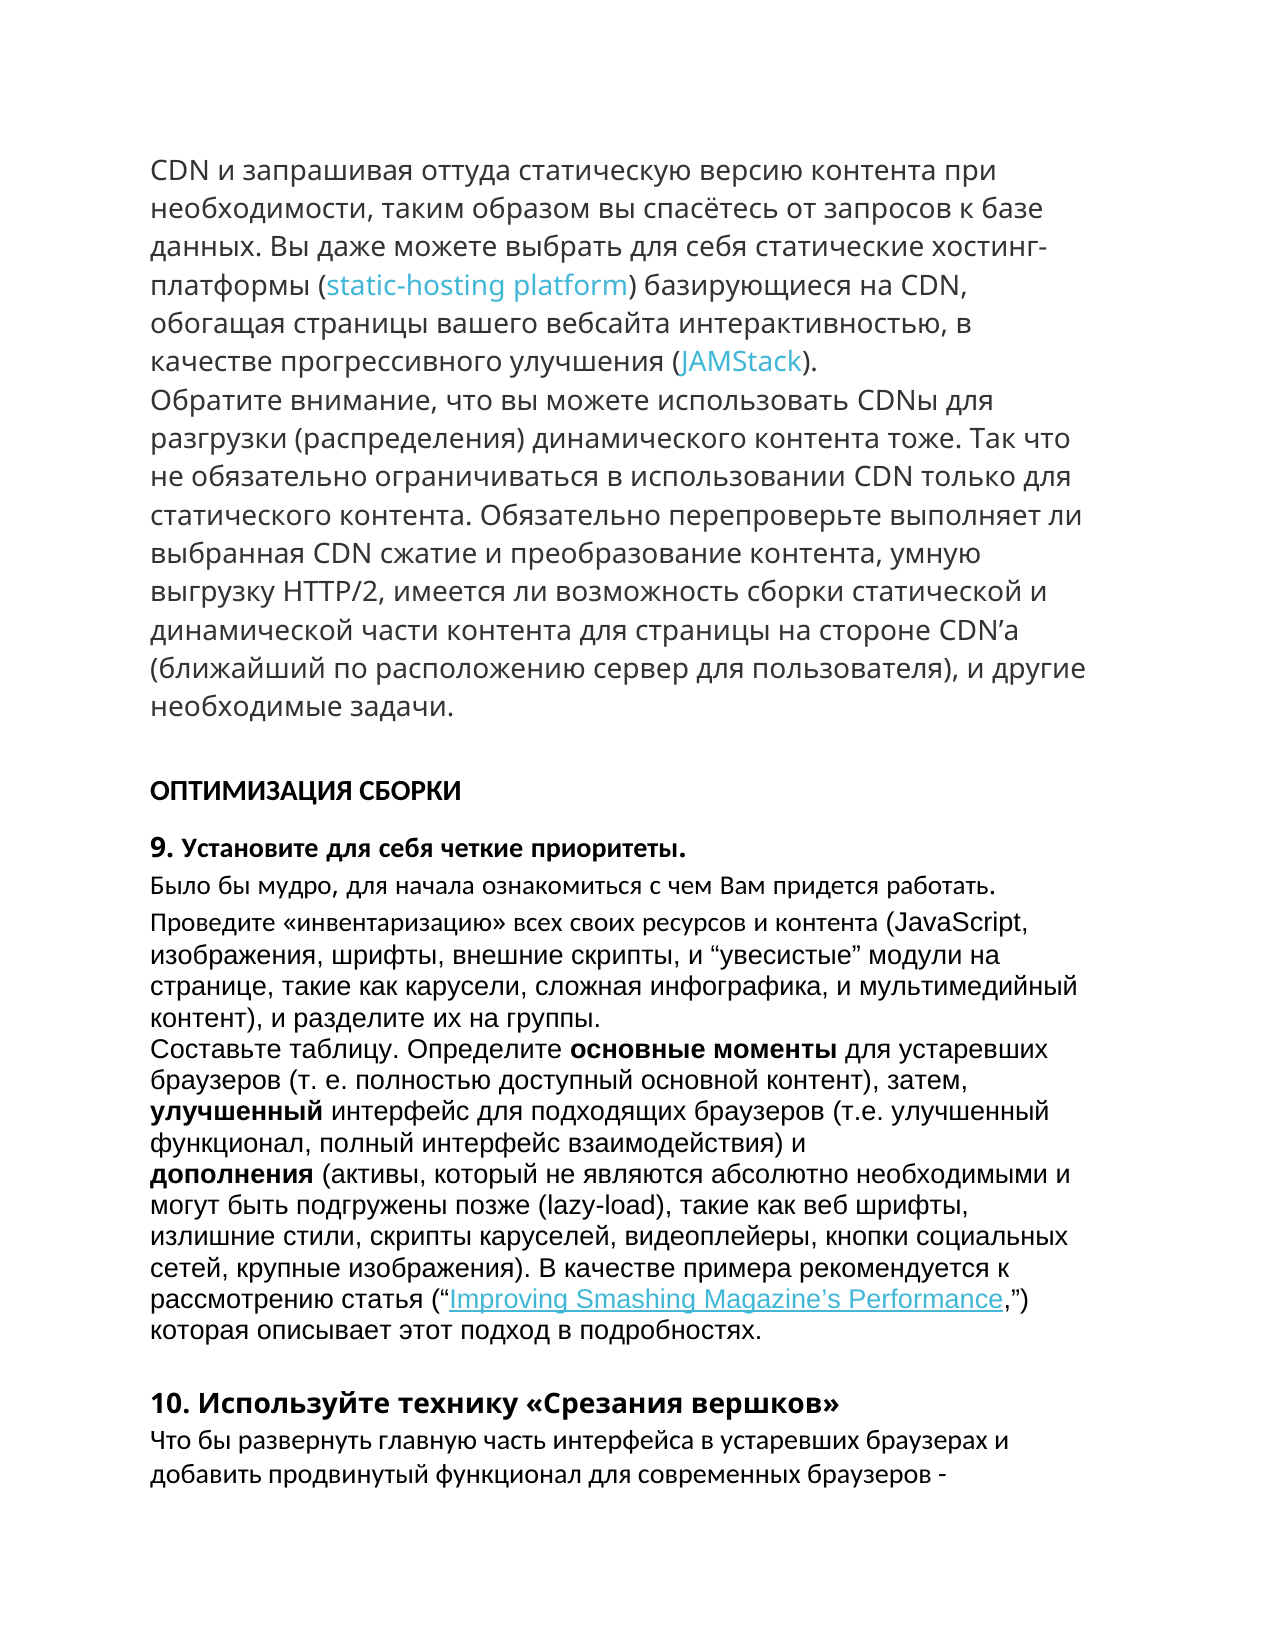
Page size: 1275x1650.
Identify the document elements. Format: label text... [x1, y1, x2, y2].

text 9. Установите для себя четкие приоритеты. Было бы мудро, для начала ознакомиться с чем Вам придется работать. Проведите «инвентаризацию» всех своих ресурсов и контента (JavaScript, изображения, шрифты, внешние скрипты, и “увесистые” модули на странице, такие как карусели, сложная инфографика, и мультимедийный контент), и разделите их на группы. [150, 827, 1087, 1033]
text ОПТИМИЗАЦИЯ СБОРКИ [150, 772, 1125, 807]
text Обратите внимание, что вы можете использовать CDNы для разгрузки (распределения) динамического контента тоже. Так что не обязательно ограничиваться в использовании CDN только для статического контента. Обязательно перепроверьте выполняет ли выбранная CDN сжатие и преобразование контента, умную выгрузку HTTP/2, имеется ли возможность сборки статической и динамической части контента для страницы на стороне CDN’а (ближайший по расположению сервер для пользователя), и другие необходимые задачи. [150, 380, 1087, 725]
text Составьте таблицу. Определите основные моменты для устаревших браузеров (т. е. полностью доступный основной контент), затем, улучшенный интерфейс для подходящих браузеров (т.е. улучшенный функционал, полный интерфейс взаимодействия) и дополнения (активы, который не являются абсолютно необходимыми и могут быть подгружены позже (lazy-load), такие как веб шрифты, излишние стили, скрипты каруселей, видеоплейеры, кнопки социальных сетей, крупные изображения). В качестве примера рекомендуется к рассмотрению статья (“Improving Smashing Magazine’s Performance,”) которая описывает этот подход в подробностях. [150, 1033, 1087, 1345]
text 10. Используйте технику «Срезания вершков» [150, 1384, 1087, 1422]
